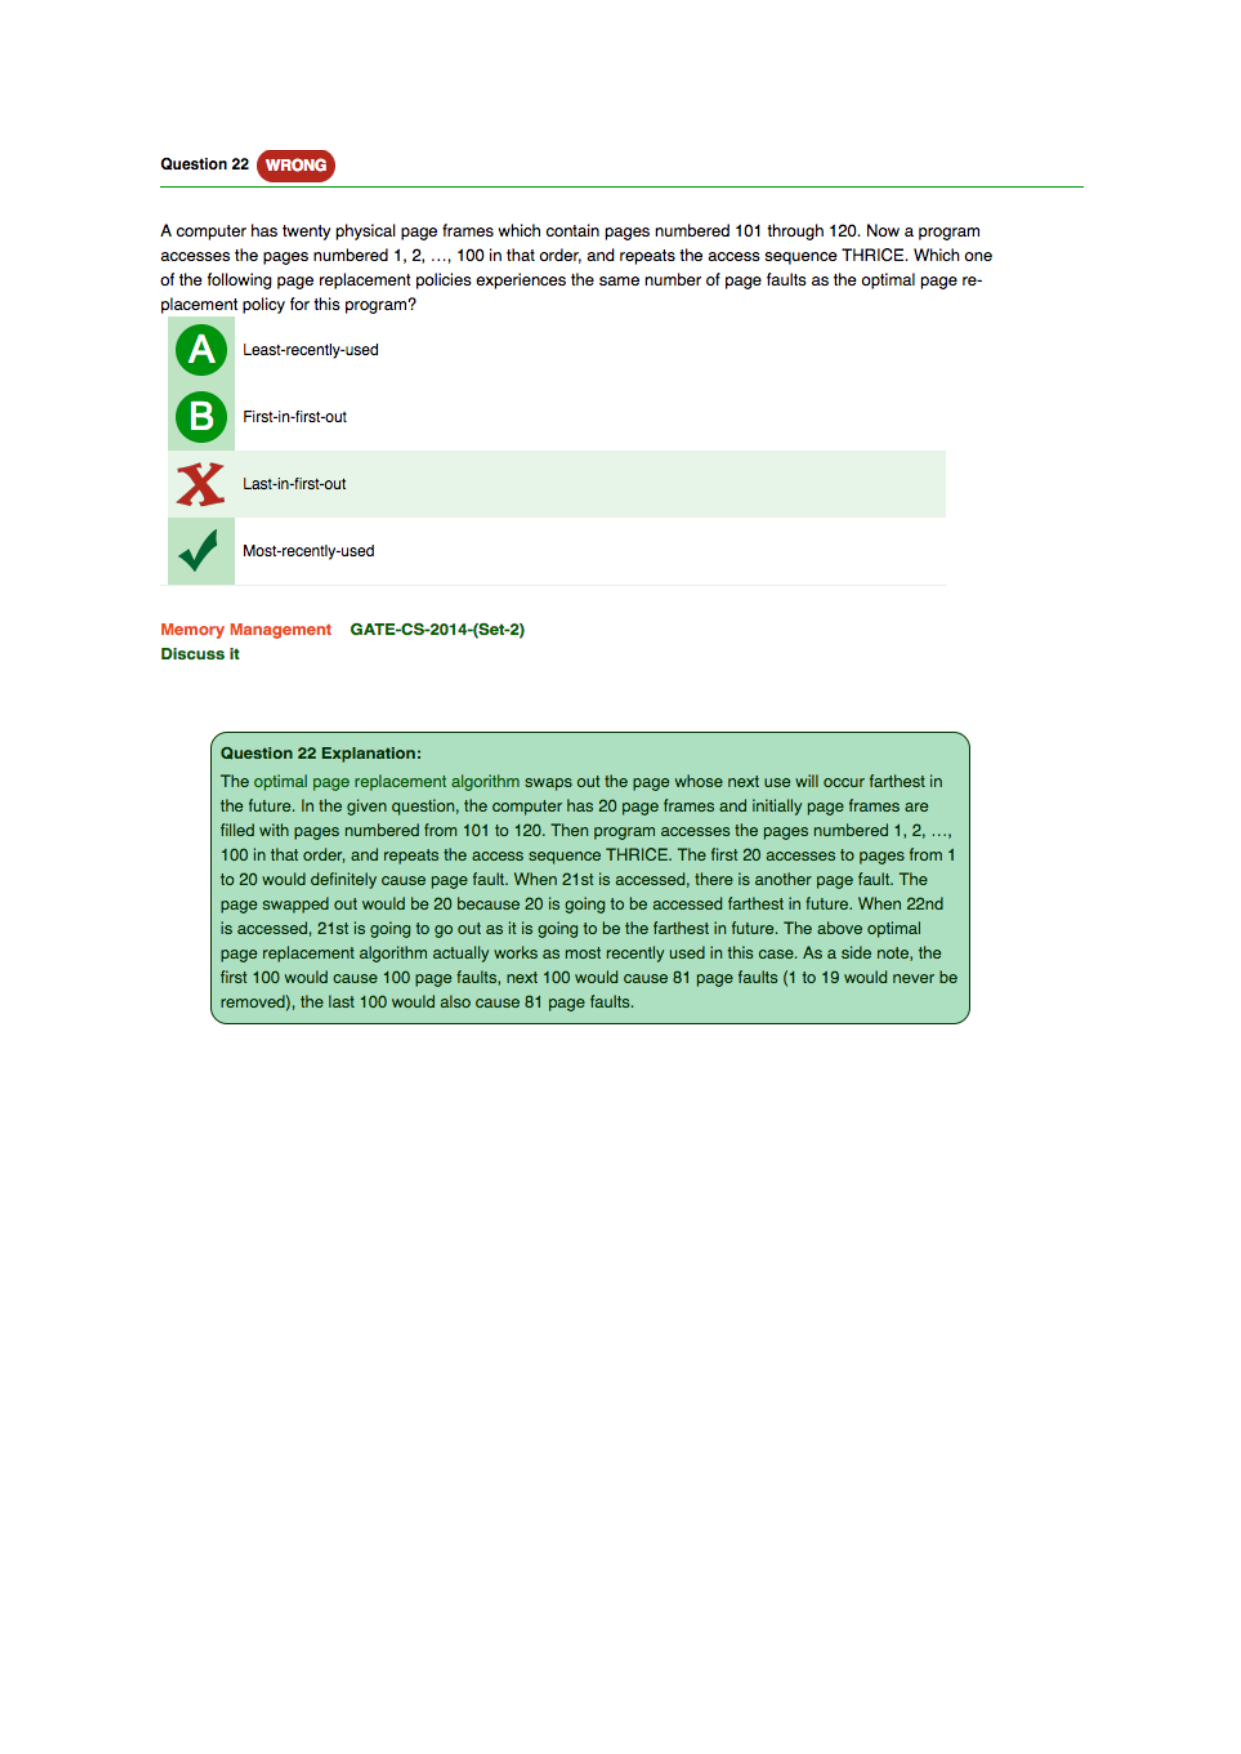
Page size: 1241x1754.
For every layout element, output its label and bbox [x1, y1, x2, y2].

picture [150, 150, 1089, 1049]
